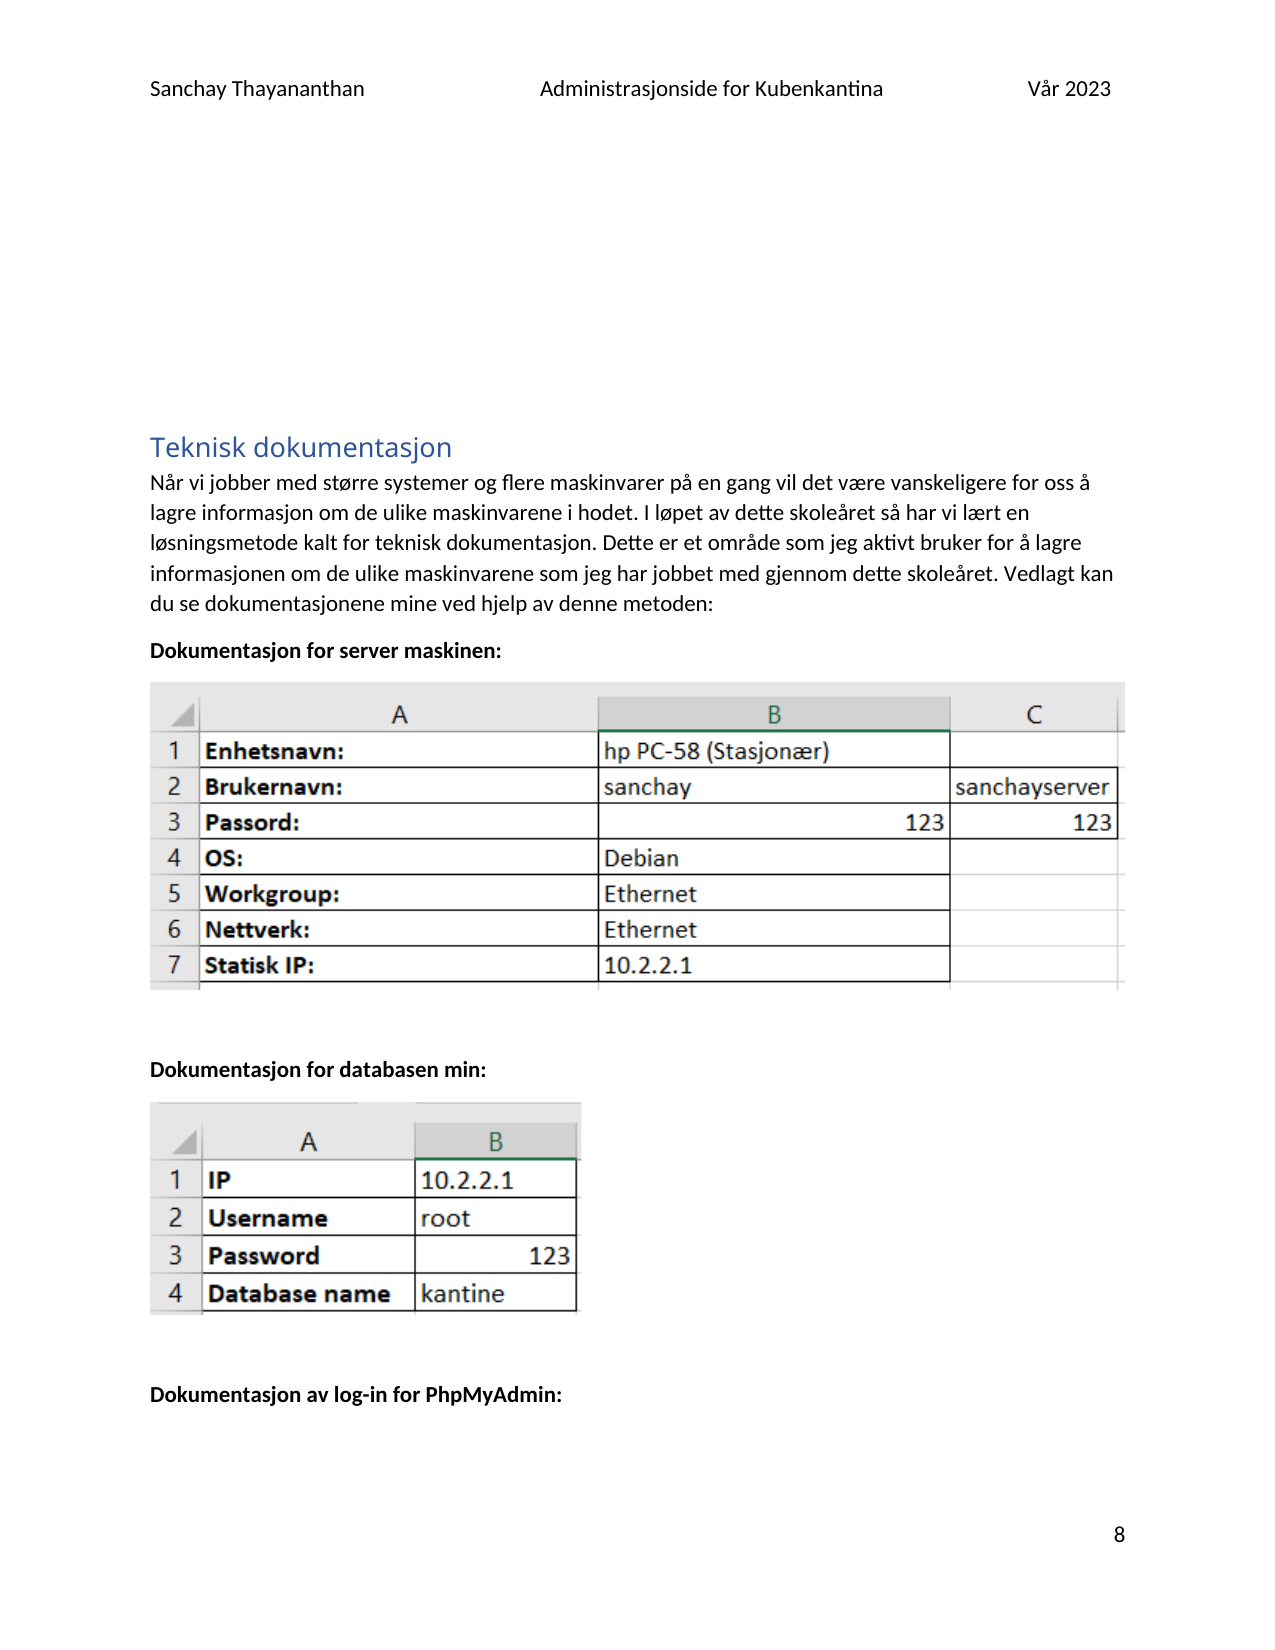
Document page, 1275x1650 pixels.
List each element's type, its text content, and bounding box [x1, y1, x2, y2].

picture [150, 682, 1125, 990]
text Dokumentasjon av log-in for PhpMyAdmin: [150, 1380, 1125, 1408]
picture [150, 1102, 582, 1315]
text Dokumentasjon for databasen min: [150, 1055, 1125, 1083]
text Når vi jobber med større systemer og flere maskinvarer på en gang vil det være vanskeligere for oss å lagre informasjon om de ulike maskinvarene i hodet. I løpet av dette skoleåret så har vi lært en løsningsmetode kalt for teknisk dokumentasjon. Dette er et område som jeg aktivt bruker for å lagre informasjonen om de ulike maskinvarene som jeg har jobbet med gjennom dette skoleåret. Vedlagt kan du se dokumentasjonene mine ved hjelp av denne metoden: [150, 468, 1125, 617]
text Dokumentasjon for server maskinen: [150, 636, 1125, 664]
subtitle Teknisk dokumentasjon [150, 428, 1125, 465]
